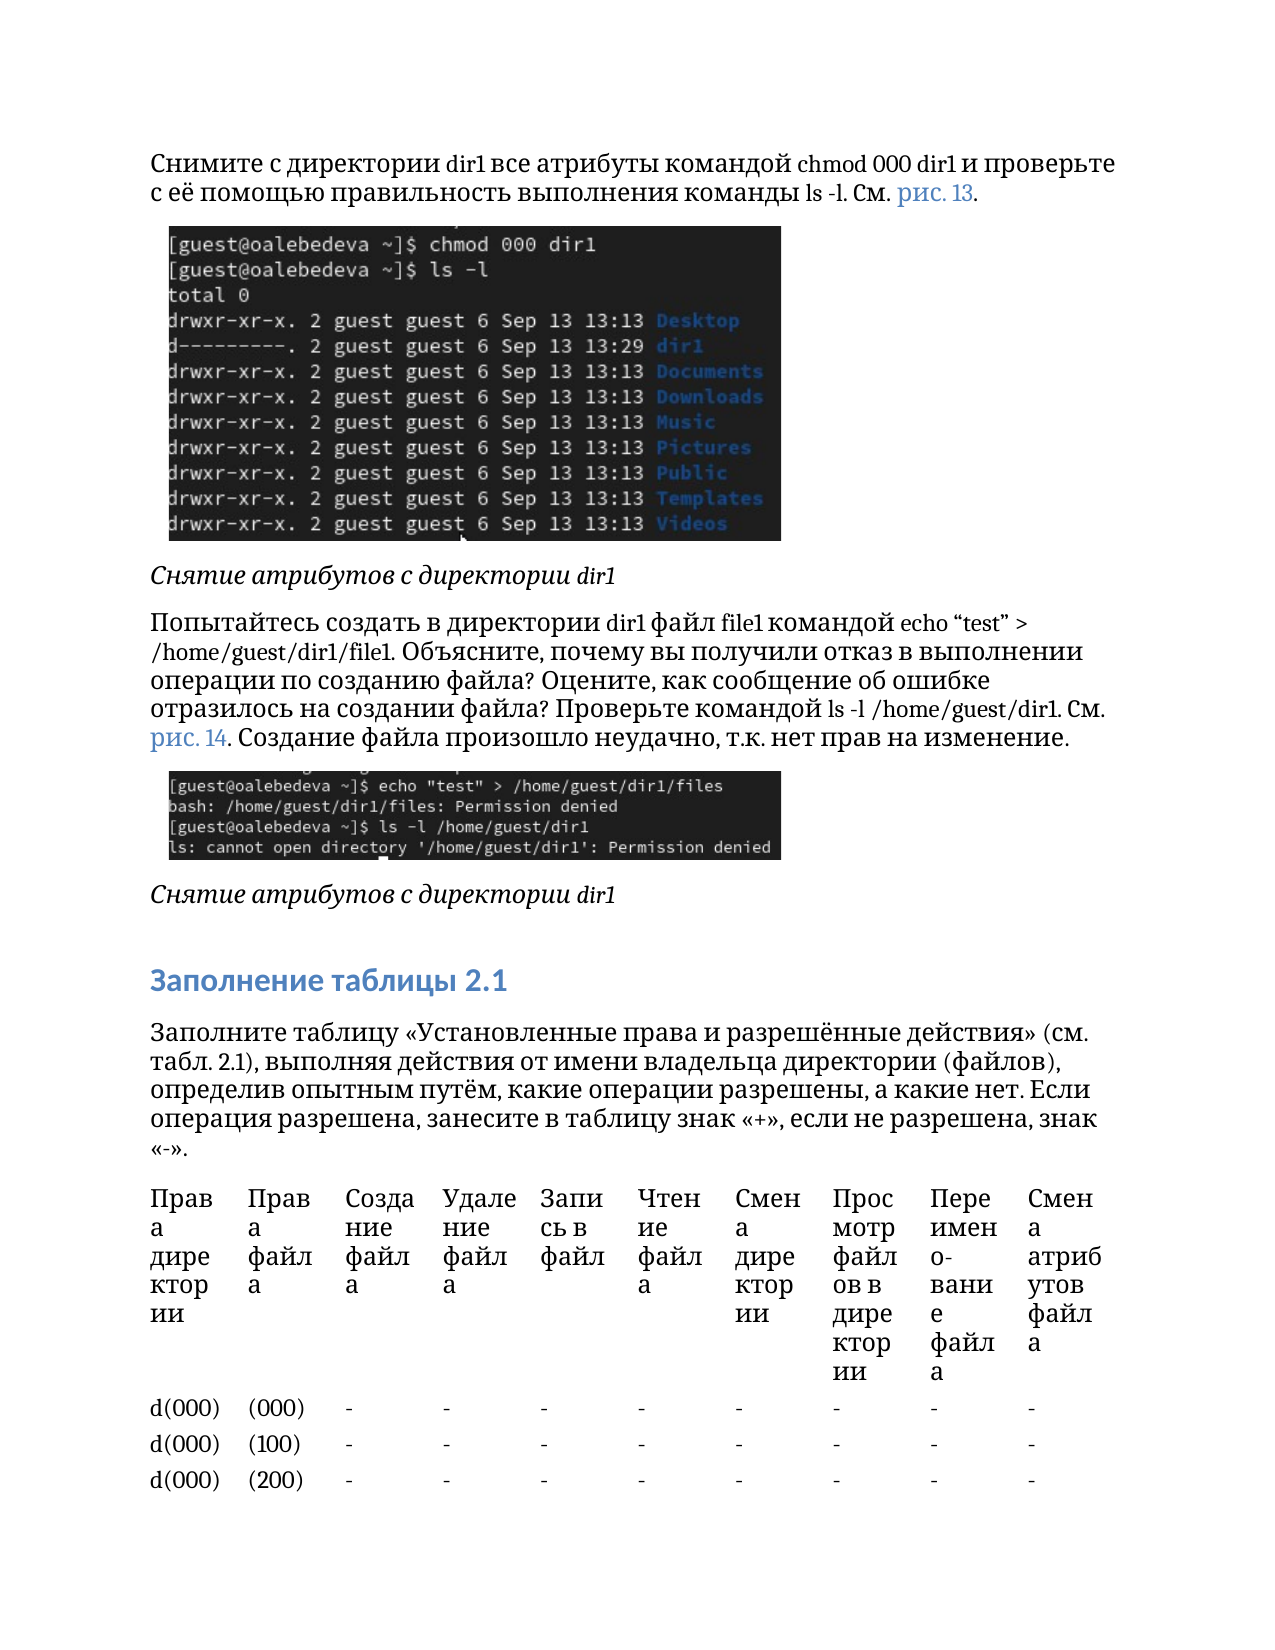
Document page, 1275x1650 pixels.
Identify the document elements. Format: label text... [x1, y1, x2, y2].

table_header Запись в файл [529, 1181, 626, 1390]
table_cell - [431, 1463, 529, 1499]
table_cell - [821, 1390, 919, 1426]
text Заполните таблицу «Установленные права и разрешённые действия» (см. табл. 2.1), выполняя действия от имени владельца директории (файлов), определив опытным путём, какие операции разрешены, а какие нет. Если операция разрешена, занесите в таблицу знак «+», если не разрешена, знак «-». [150, 1019, 1125, 1163]
table_cell - [334, 1426, 431, 1463]
table_cell - [821, 1463, 919, 1499]
table_header Просмотр файлов в директории [821, 1181, 919, 1390]
picture [168, 771, 782, 860]
table_cell - [529, 1463, 626, 1499]
text Снятие атрибутов с директории dir1 [150, 562, 1125, 590]
table_header Создание файла [334, 1181, 431, 1390]
table_cell - [919, 1390, 1016, 1426]
table_cell - [334, 1390, 431, 1426]
table_cell - [1016, 1463, 1114, 1499]
table_cell - [529, 1390, 626, 1426]
table_cell - [626, 1463, 724, 1499]
table_cell d(000) [139, 1390, 236, 1426]
table_header Смена атрибутов файла [1016, 1181, 1114, 1390]
table_cell - [1016, 1390, 1114, 1426]
table_cell (200) [236, 1463, 334, 1499]
table_cell - [529, 1426, 626, 1463]
table_header Удаление файла [431, 1181, 529, 1390]
table_cell d(000) [139, 1426, 236, 1463]
picture [168, 226, 782, 541]
table_cell - [431, 1426, 529, 1463]
table_cell - [334, 1463, 431, 1499]
table_header Чтение файла [626, 1181, 724, 1390]
table_cell (000) [236, 1390, 334, 1426]
table_header Переимено- вание файла [919, 1181, 1016, 1390]
table_cell - [724, 1463, 821, 1499]
table_header Смена директории [724, 1181, 821, 1390]
text Попытайтесь создать в директории dir1 файл file1 командой echo “test” > /home/guest/dir1/file1. Объясните, почему вы получили отказ в выполнении операции по созданию файла? Оцените, как сообщение об ошибке отразилось на создании файла? Проверьте командой ls -l /home/guest/dir1. Cм. рис. 14. Создание файла произошло неудачно, т.к. нет прав на изменение. [150, 609, 1125, 753]
text Снимите с директории dir1 все атрибуты командой chmod 000 dir1 и проверьте с её помощью правильность выполнения команды ls -l. Cм. рис. 13. [150, 150, 1125, 207]
table_cell - [626, 1390, 724, 1426]
table_cell - [431, 1390, 529, 1426]
table_header Права файла [236, 1181, 334, 1390]
table_cell (100) [236, 1426, 334, 1463]
table_cell - [724, 1426, 821, 1463]
table_cell - [1016, 1426, 1114, 1463]
table_cell d(000) [139, 1463, 236, 1499]
table_cell - [626, 1426, 724, 1463]
text Снятие атрибутов с директории dir1 [150, 881, 1125, 909]
table_cell - [724, 1390, 821, 1426]
table_header Права директории [139, 1181, 236, 1390]
table_cell - [821, 1426, 919, 1463]
table_cell - [919, 1426, 1016, 1463]
subtitle Заполнение таблицы 2.1 [150, 959, 1125, 1000]
table_cell - [919, 1463, 1016, 1499]
